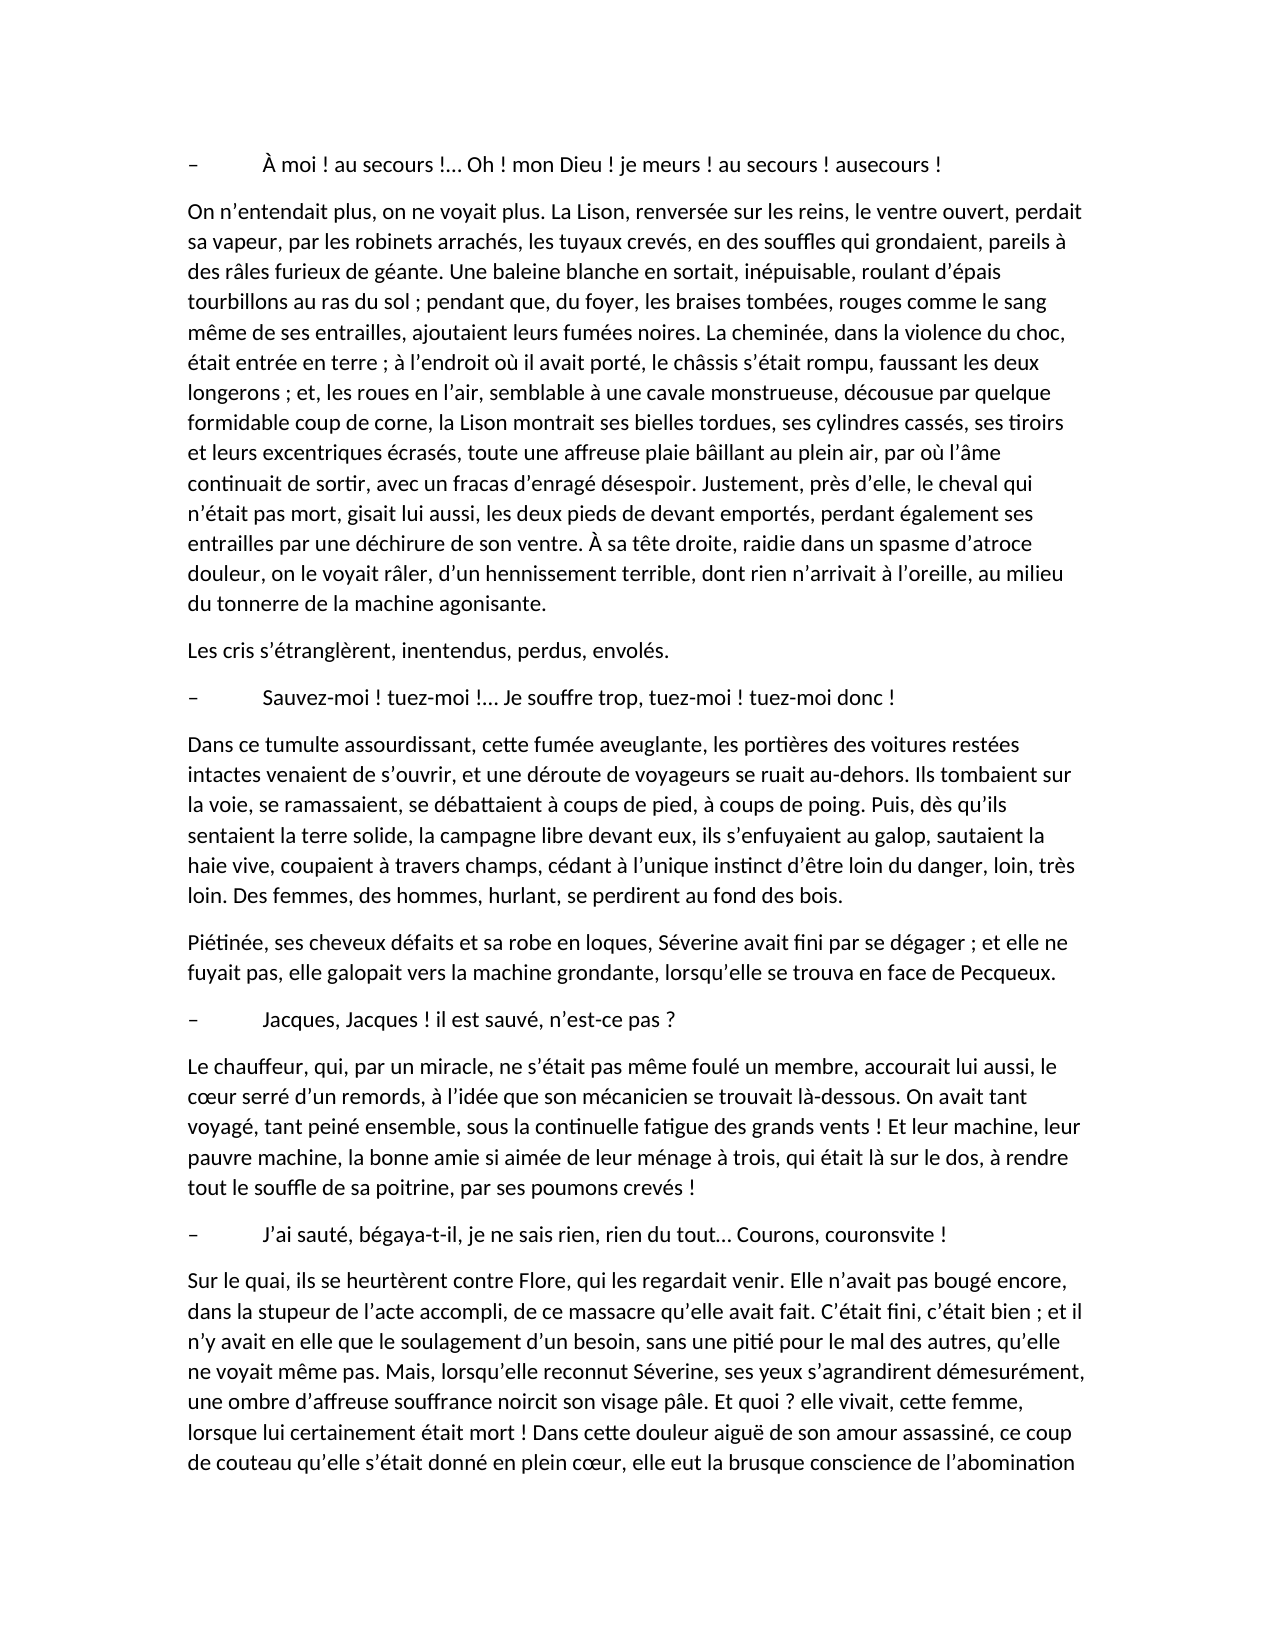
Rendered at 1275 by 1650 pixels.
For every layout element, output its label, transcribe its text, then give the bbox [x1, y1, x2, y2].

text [187, 1267, 1087, 1476]
text Piétinée, ses cheveux défaits et sa robe en loques, Séverine avait fini par se dégager ; et elle ne fuyait pas, elle galopait vers la machine grondante, lorsqu’elle se trouva en face de Pecqueux. [187, 928, 1087, 986]
text – J’ai sauté, bégaya-t-il, je ne sais rien, rien du tout… Courons, couronsvite ! [187, 1220, 1087, 1248]
text Dans ce tumulte assourdissant, cette fumée aveuglante, les portières des voitures restées intactes venaient de s’ouvrir, et une déroute de voyageurs se ruait au-dehors. Ils tombaient sur la voie, se ramassaient, se débattaient à coups de pied, à coups de poing. Puis, dès qu’ils sentaient la terre solide, la campagne libre devant eux, ils s’enfuyaient au galop, sautaient la haie vive, coupaient à travers champs, cédant à l’unique instinct d’être loin du danger, loin, très loin. Des femmes, des hommes, hurlant, se perdirent au fond des bois. [187, 730, 1087, 909]
text – Sauvez-moi ! tuez-moi !… Je souffre trop, tuez-moi ! tuez-moi donc ! [187, 683, 1087, 711]
text On n’entendait plus, on ne voyait plus. La Lison, renversée sur les reins, le ventre ouvert, perdait sa vapeur, par les robinets arrachés, les tuyaux crevés, en des souffles qui grondaient, pareils à des râles furieux de géante. Une baleine blanche en sortait, inépuisable, roulant d’épais tourbillons au ras du sol ; pendant que, du foyer, les braises tombées, rouges comme le sang même de ses entrailles, ajoutaient leurs fumées noires. La cheminée, dans la violence du choc, était entrée en terre ; à l’endroit où il avait porté, le châssis s’était rompu, faussant les deux longerons ; et, les roues en l’air, semblable à une cavale monstrueuse, décousue par quelque formidable coup de corne, la Lison montrait ses bielles tordues, ses cylindres cassés, ses tiroirs et leurs excentriques écrasés, toute une affreuse plaie bâillant au plein air, par où l’âme continuait de sortir, avec un fracas d’enragé désespoir. Justement, près d’elle, le cheval qui n’était pas mort, gisait lui aussi, les deux pieds de devant emportés, perdant également ses entrailles par une déchirure de son ventre. À sa tête droite, raidie dans un spasme d’atroce douleur, on le voyait râler, d’un hennissement terrible, dont rien n’arrivait à l’oreille, au milieu du tonnerre de la machine agonisante. [187, 197, 1087, 618]
text – Jacques, Jacques ! il est sauvé, n’est-ce pas ? [187, 1005, 1087, 1033]
text – À moi ! au secours !… Oh ! mon Dieu ! je meurs ! au secours ! ausecours ! [187, 150, 1087, 178]
text Le chauffeur, qui, par un miracle, ne s’était pas même foulé un membre, accourait lui aussi, le cœur serré d’un remords, à l’idée que son mécanicien se trouvait là-dessous. On avait tant voyagé, tant peiné ensemble, sous la continuelle fatigue des grands vents ! Et leur machine, leur pauvre machine, la bonne amie si aimée de leur ménage à trois, qui était là sur le dos, à rendre tout le souffle de sa poitrine, par ses poumons crevés ! [187, 1052, 1087, 1201]
text Les cris s’étranglèrent, inentendus, perdus, envolés. [187, 636, 1087, 664]
